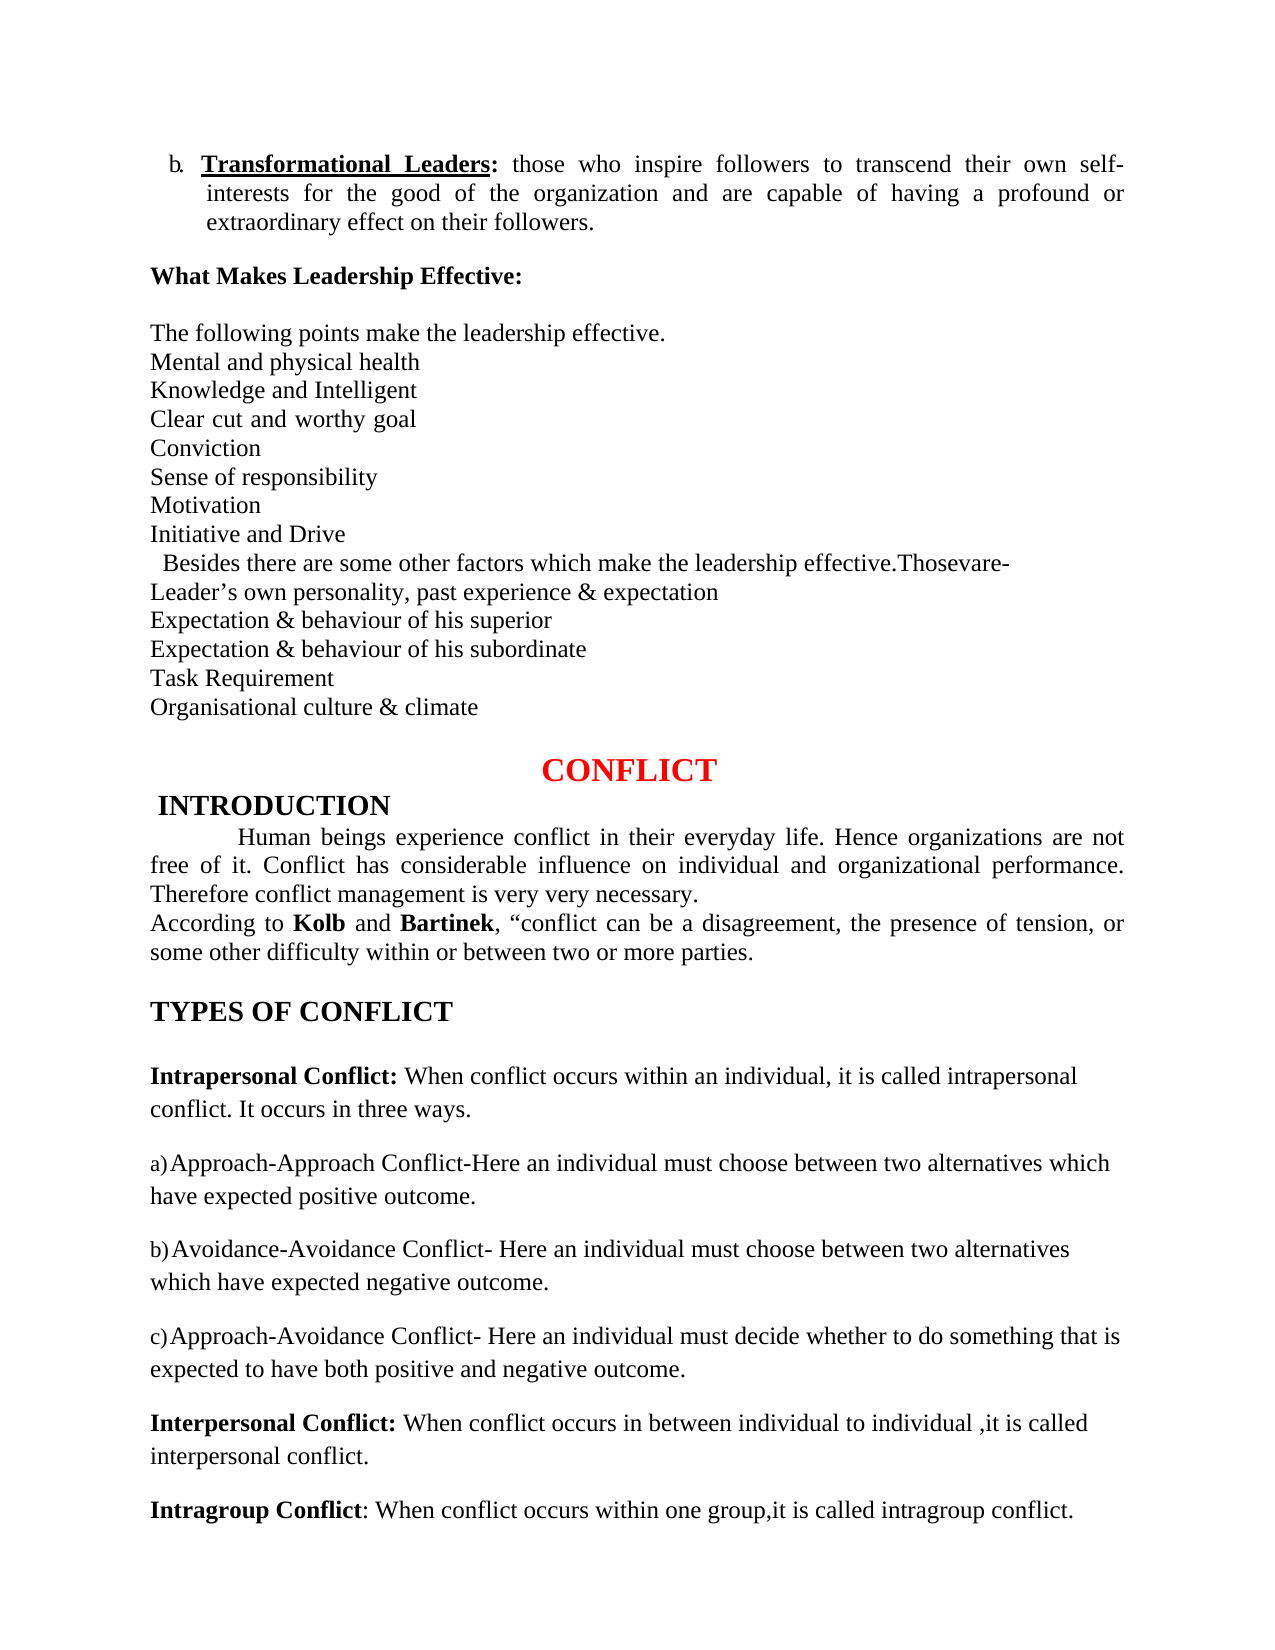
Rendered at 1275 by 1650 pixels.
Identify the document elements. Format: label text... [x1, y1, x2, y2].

list Avoidance-Avoidance Conflict- Here an individual must choose between two alternatives which have expected negative outcome. [150, 1234, 1125, 1296]
text Besides there are some other factors which make the leadership effective.Thosevare- Leader’s own personality, past experience & expectation [150, 548, 1012, 606]
text Organisational culture & climate [150, 692, 1210, 721]
text The following points make the leadership effective. Mental and physical health [150, 318, 666, 376]
text Human beings experience conflict in their everyday life. Hence organizations are not free of it. Conflict has considerable influence on individual and organizational performance. Therefore conflict management is very very necessary. [150, 822, 1125, 908]
text Sense of responsibility Motivation [150, 462, 380, 519]
text Interpersonal Conflict: When conflict occurs in between individual to individual ,it is called interpersonal conflict. [150, 1408, 1210, 1470]
subtitle TYPES OF CONFLICT [150, 994, 1210, 1028]
list Transformational Leaders: those who inspire followers to transcend their own self- interests for the good of the organization and are capable of having a profound or extraordinary effect on their followers. [169, 149, 1125, 235]
subtitle What Makes Leadership Effective: [150, 261, 1210, 290]
text According to Kolb and Bartinek, “conflict can be a disagreement, the presence of tension, or some other difficulty within or between two or more parties. [150, 908, 1125, 965]
subtitle INTRODUCTION [157, 788, 395, 822]
text Initiative and Drive [150, 519, 1210, 548]
text Knowledge and Intelligent Clear cut and worthy goal Conviction [150, 376, 417, 462]
text Intrapersonal Conflict: When conflict occurs within an individual, it is called intrapersonal conflict. It occurs in three ways. [150, 1061, 1120, 1123]
list Approach-Approach Conflict-Here an individual must choose between two alternatives which have expected positive outcome. [150, 1148, 1125, 1209]
list Approach-Avoidance Conflict- Here an individual must decide whether to do something that is expected to have both positive and negative outcome. [150, 1321, 1125, 1383]
text CONFLICT [541, 750, 1210, 789]
text Intragroup Conflict: When conflict occurs within one group,it is called intragroup conflict. [150, 1495, 1210, 1524]
text Expectation & behaviour of his superior Expectation & behaviour of his subordinate Task Requirement [150, 606, 589, 692]
